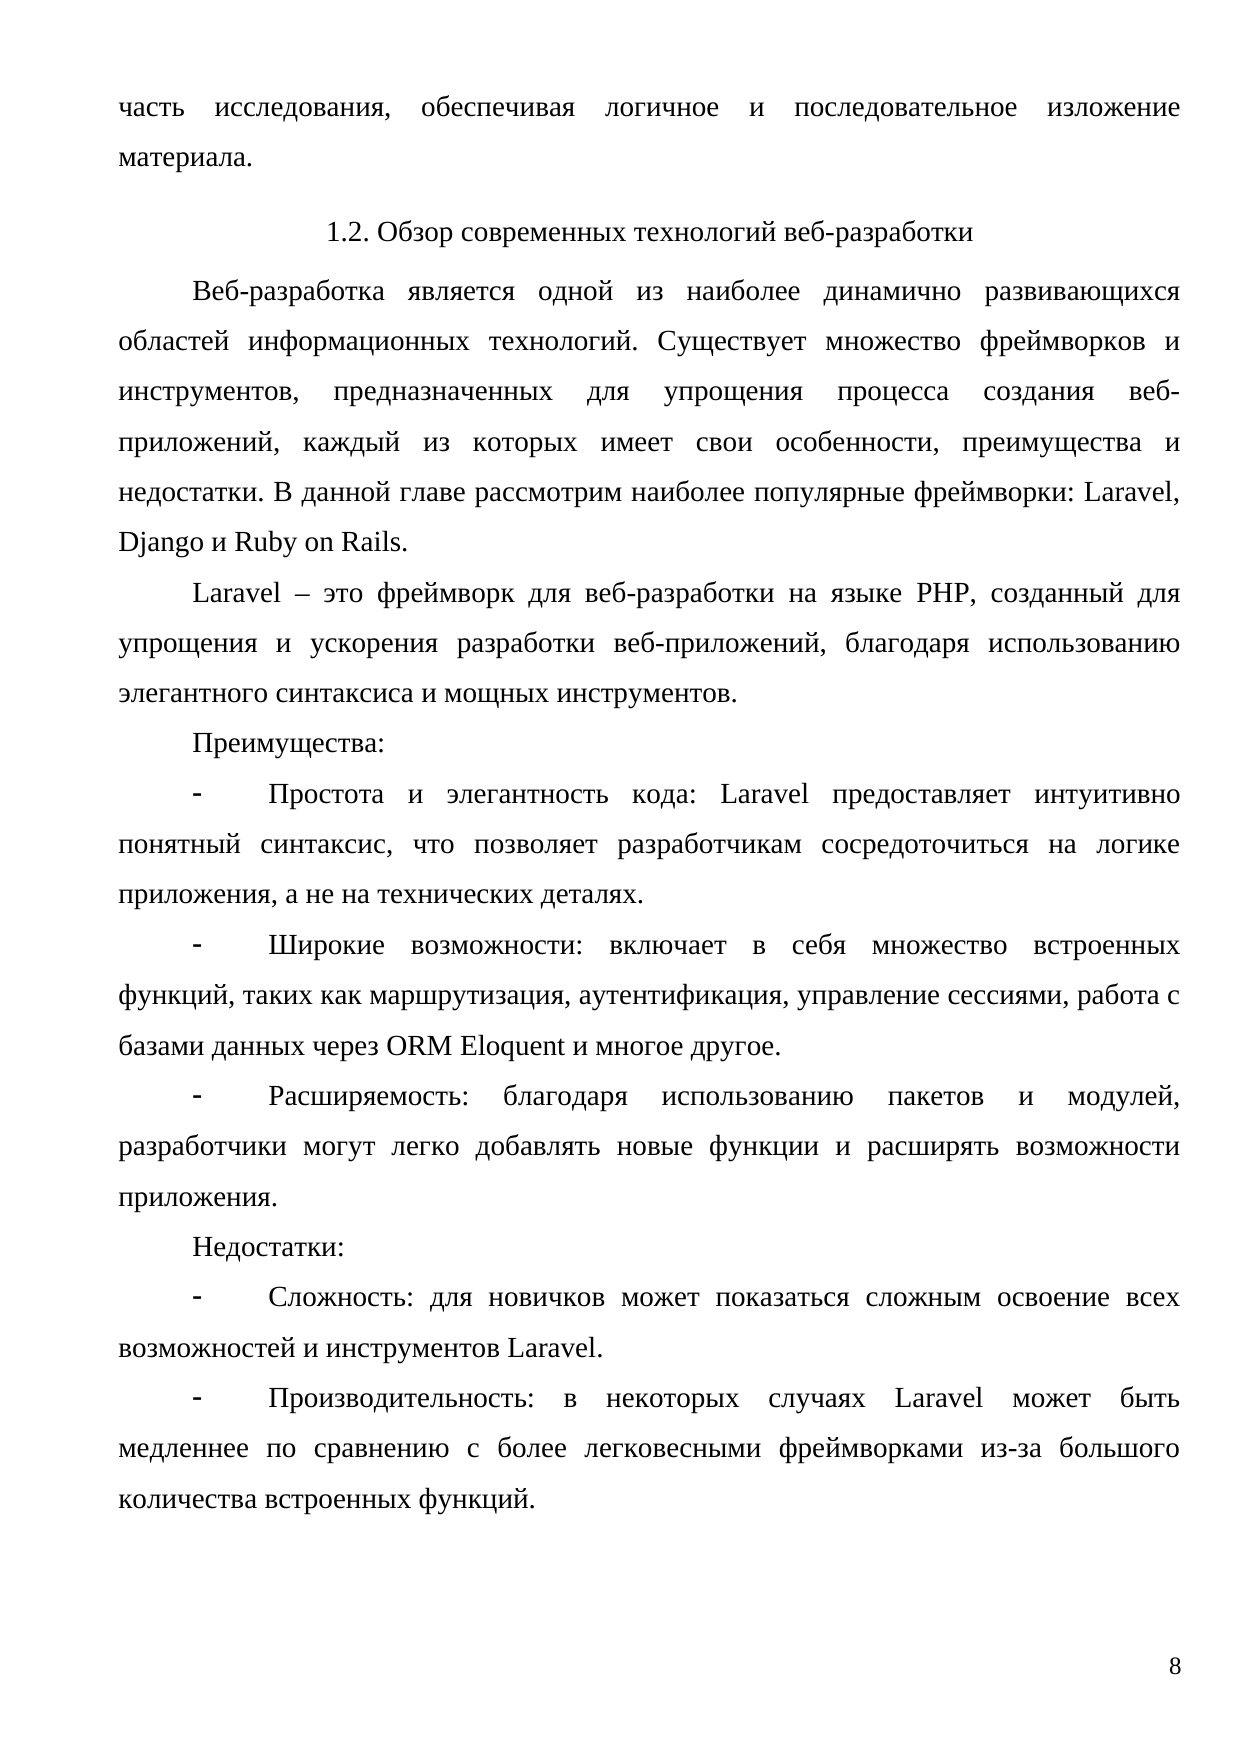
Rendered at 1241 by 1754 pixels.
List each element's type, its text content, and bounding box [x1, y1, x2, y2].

text Преимущества: [118, 726, 1181, 759]
subtitle 1.2. Обзор современных технологий веб-разработки [118, 214, 1181, 248]
list Производительность: в некоторых случаях Laravel может быть медленнее по сравнению с более легковесными фреймворками из-за большого количества встроенных функций. [118, 1380, 1181, 1514]
list Расширяемость: благодаря использованию пакетов и модулей, разработчики могут легко добавлять новые функции и расширять возможности приложения. [118, 1078, 1181, 1212]
list Широкие возможности: включает в себя множество встроенных функций, таких как маршрутизация, аутентификация, управление сессиями, работа с базами данных через ORM Eloquent и многое другое. [118, 927, 1181, 1061]
text Laravel – это фреймворк для веб-разработки на языке PHP, созданный для упрощения и ускорения разработки веб-приложений, благодаря использованию элегантного синтаксиса и мощных инструментов. [118, 575, 1181, 709]
list Простота и элегантность кода: Laravel предоставляет интуитивно понятный синтаксис, что позволяет разработчикам сосредоточиться на логике приложения, а не на технических деталях. [118, 776, 1181, 910]
text Недостатки: [118, 1229, 1181, 1263]
list Сложность: для новичков может показаться сложным освоение всех возможностей и инструментов Laravel. [118, 1279, 1181, 1363]
text Веб-разработка является одной из наиболее динамично развивающихся областей информационных технологий. Существует множество фреймворков и инструментов, предназначенных для упрощения процесса создания веб-приложений, каждый из которых имеет свои особенности, преимущества и недостатки. В данной главе рассмотрим наиболее популярные фреймворки: Laravel, Django и Ruby on Rails. [118, 273, 1181, 558]
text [118, 89, 1181, 172]
